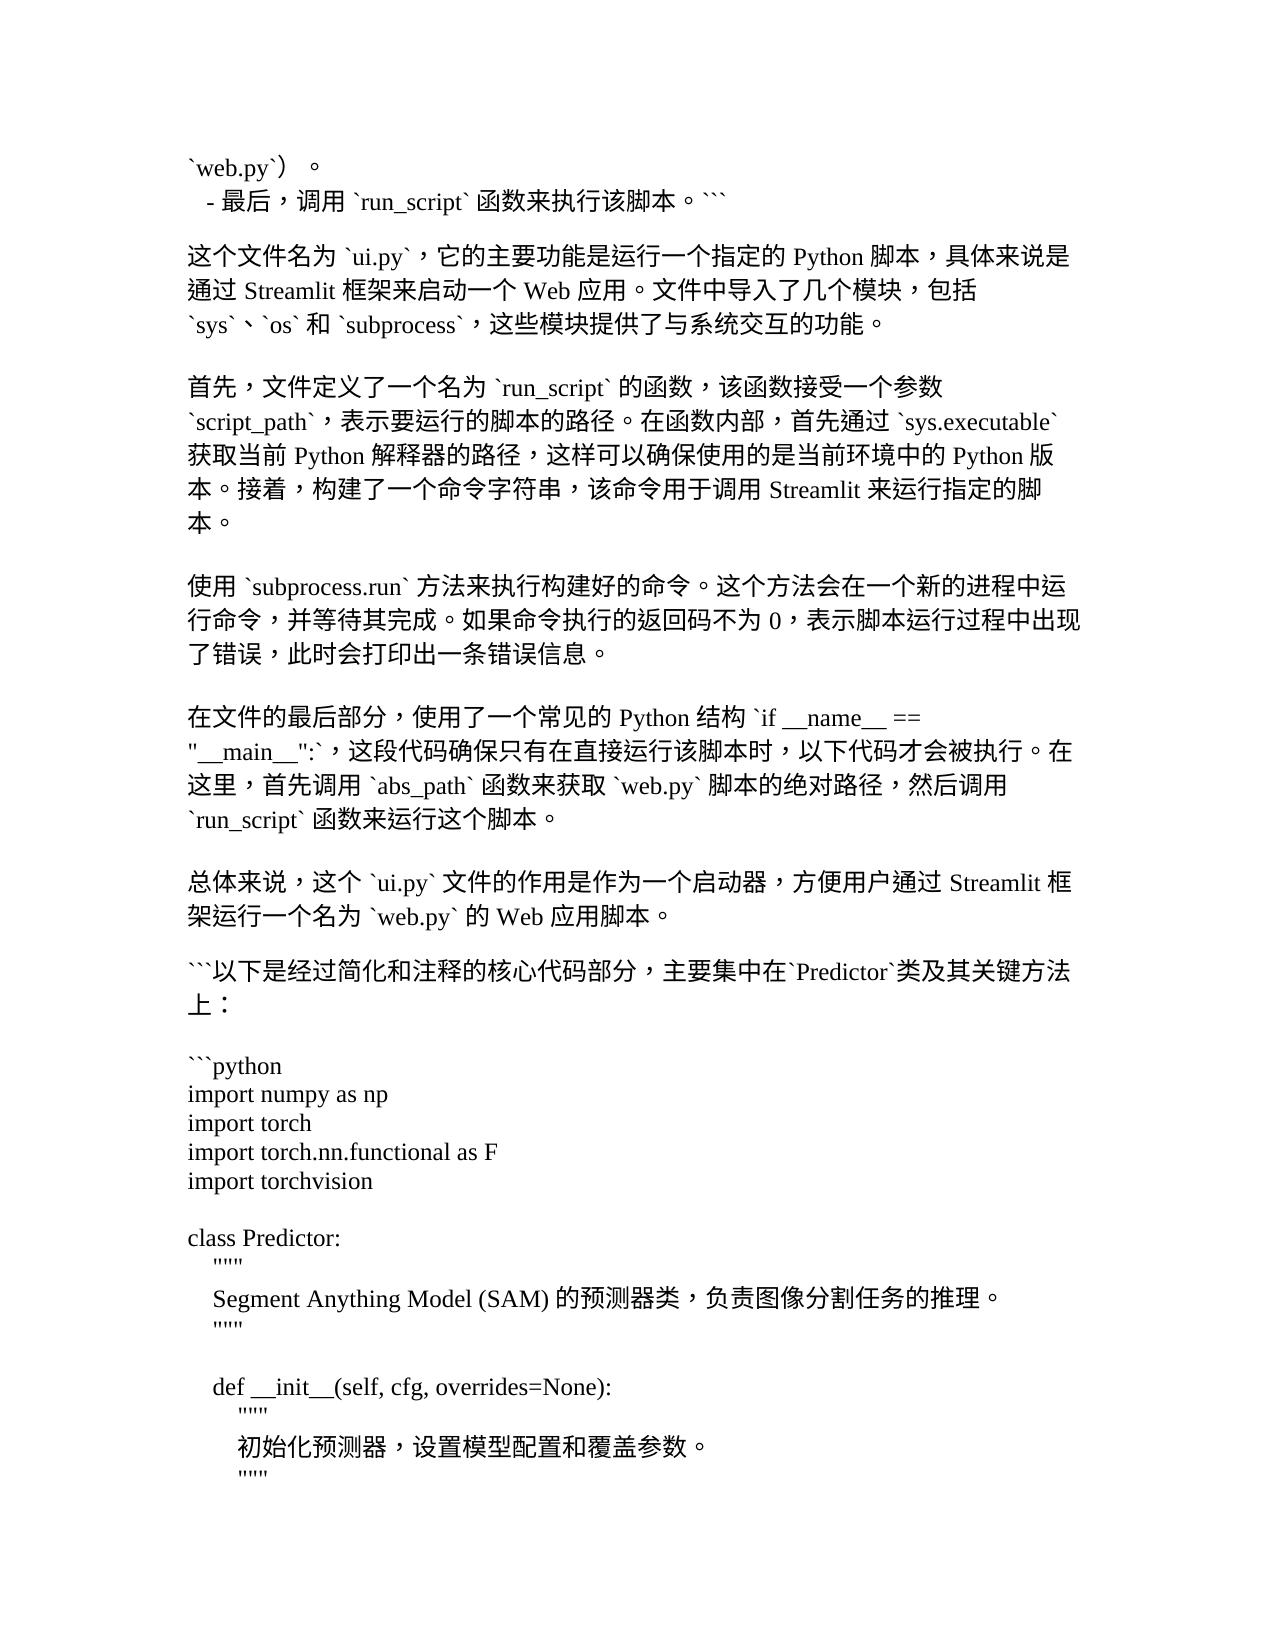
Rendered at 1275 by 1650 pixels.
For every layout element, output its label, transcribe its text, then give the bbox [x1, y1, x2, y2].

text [187, 150, 1087, 218]
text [187, 954, 1087, 1493]
text 这个文件名为 `ui.py`，它的主要功能是运行一个指定的 Python 脚本，具体来说是通过 Streamlit 框架来启动一个 Web 应用。文件中导入了几个模块，包括 `sys`、`os` 和 `subprocess`，这些模块提供了与系统交互的功能。 首先，文件定义了一个名为 `run_script` 的函数，该函数接受一个参数 `script_path`，表示要运行的脚本的路径。在函数内部，首先通过 `sys.executable` 获取当前 Python 解释器的路径，这样可以确保使用的是当前环境中的 Python 版本。接着，构建了一个命令字符串，该命令用于调用 Streamlit 来运行指定的脚本。 使用 `subprocess.run` 方法来执行构建好的命令。这个方法会在一个新的进程中运行命令，并等待其完成。如果命令执行的返回码不为 0，表示脚本运行过程中出现了错误，此时会打印出一条错误信息。 在文件的最后部分，使用了一个常见的 Python 结构 `if __name__ == "__main__":`，这段代码确保只有在直接运行该脚本时，以下代码才会被执行。在这里，首先调用 `abs_path` 函数来获取 `web.py` 脚本的绝对路径，然后调用 `run_script` 函数来运行这个脚本。 总体来说，这个 `ui.py` 文件的作用是作为一个启动器，方便用户通过 Streamlit 框架运行一个名为 `web.py` 的 Web 应用脚本。 [187, 239, 1087, 933]
